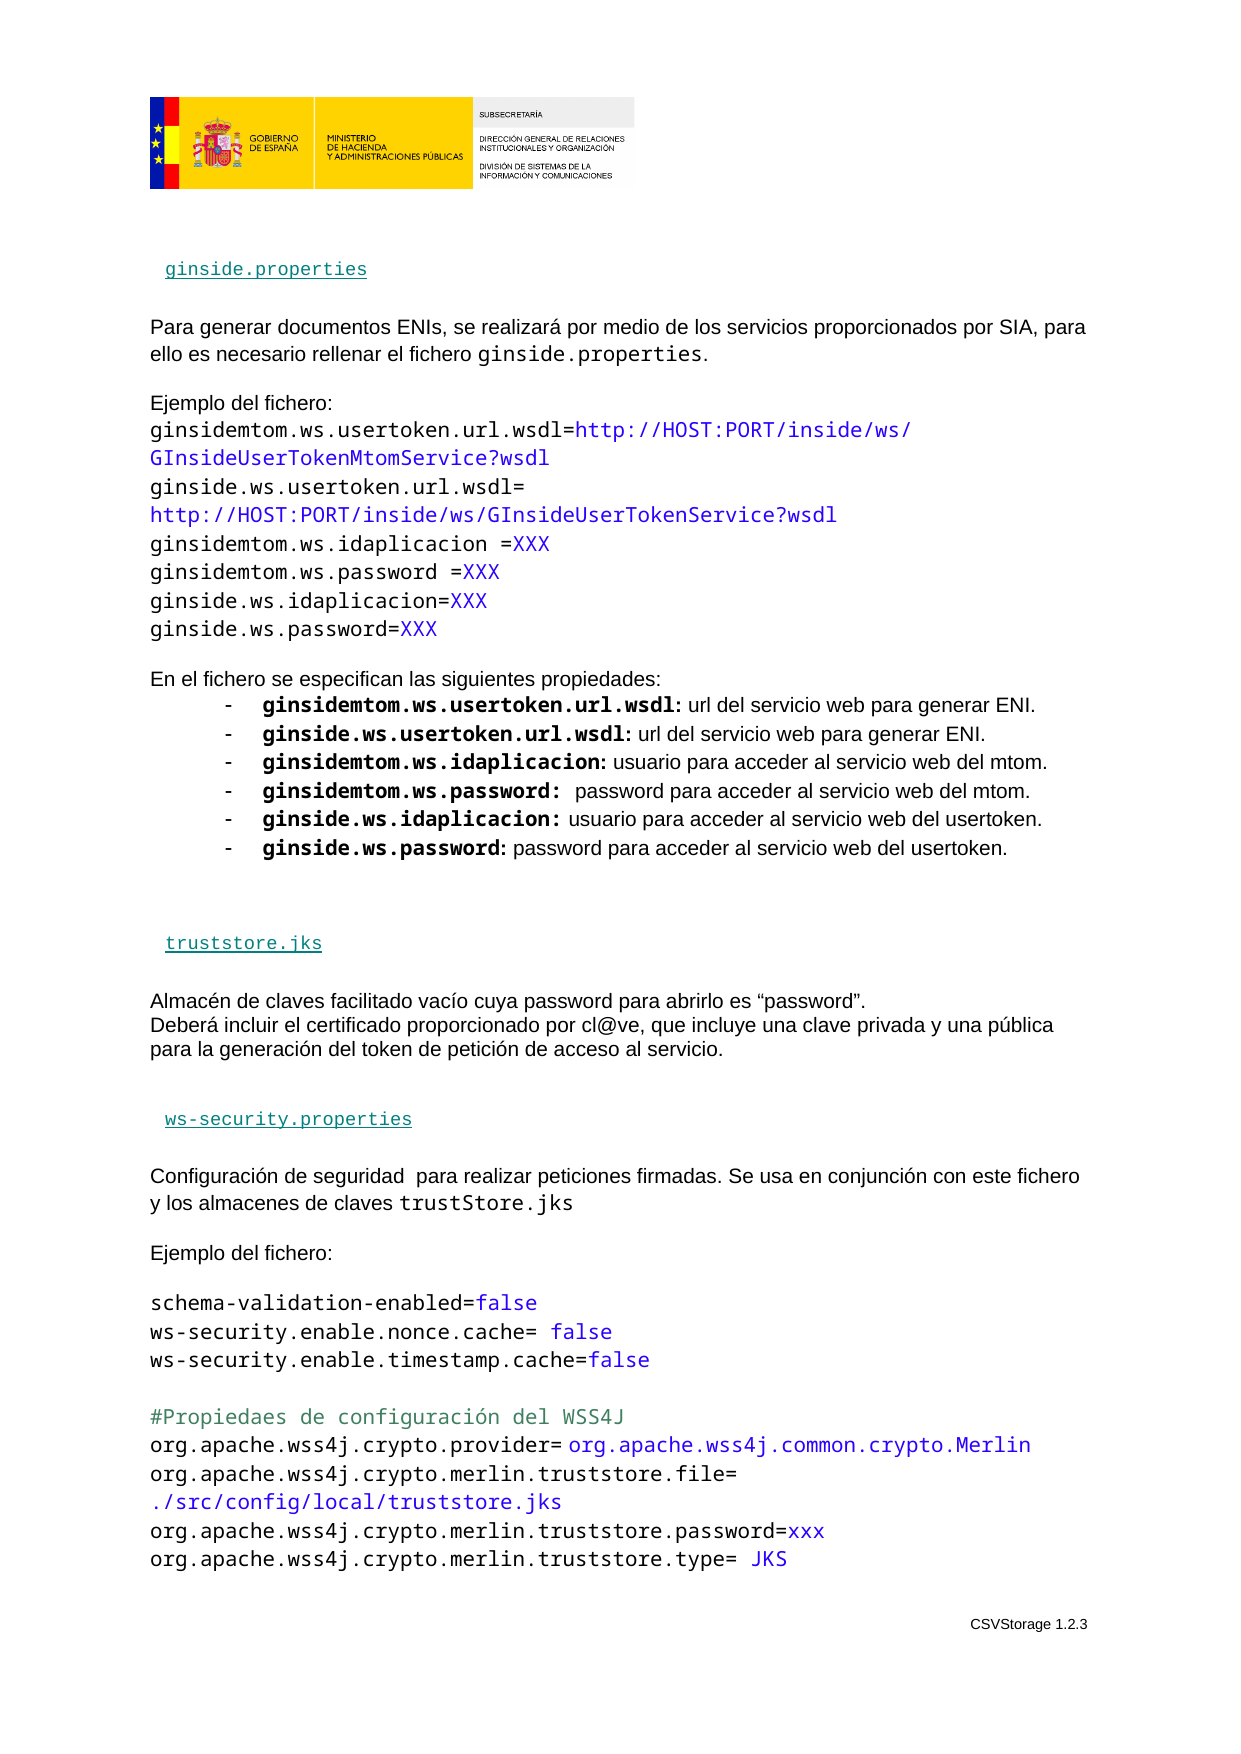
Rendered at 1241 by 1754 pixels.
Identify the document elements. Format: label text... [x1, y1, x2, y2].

text Deberá incluir el certificado proporcionado por cl@ve, que incluye una clave privada y una pública para la generación del token de petición de acceso al servicio. [150, 1013, 1087, 1061]
text ginside.ws.password=XXX [150, 614, 1087, 643]
text Configuración de seguridad para realizar peticiones firmadas. Se usa en conjunción con este fichero y los almacenes de claves trustStore.jks [150, 1164, 1087, 1216]
text En el fichero se especifican las siguientes propiedades: [150, 667, 1087, 691]
subtitle truststore.jks [165, 934, 1087, 955]
text Almacén de claves facilitado vacío cuya password para abrirlo es “password”. [150, 989, 1087, 1013]
picture [150, 97, 635, 189]
text Ejemplo del fichero: [150, 1240, 1087, 1264]
list ginsidemtom.ws.password: password para acceder al servicio web del mtom. [225, 776, 1087, 804]
text org.apache.wss4j.crypto.merlin.truststore.type= JKS [150, 1544, 1087, 1573]
text ws-security.enable.timestamp.cache=false [150, 1345, 1087, 1374]
text ginsidemtom.ws.usertoken.url.wsdl=http://HOST:PORT/inside/ws/GInsideUserTokenMtomService?wsdl [150, 415, 1087, 472]
text schema-validation-enabled=false [150, 1288, 1087, 1317]
text org.apache.wss4j.crypto.merlin.truststore.file= ./src/config/local/truststore.jks [150, 1459, 1087, 1516]
text Para generar documentos ENIs, se realizará por medio de los servicios proporcionados por SIA, para ello es necesario rellenar el fichero ginside.properties. [150, 315, 1087, 367]
subtitle ginside.properties [165, 260, 1087, 281]
text ws-security.enable.nonce.cache= false [150, 1317, 1087, 1345]
list ginside.ws.password: password para acceder al servicio web del usertoken. [225, 833, 1087, 861]
list ginside.ws.usertoken.url.wsdl: url del servicio web para generar ENI. [225, 719, 1087, 747]
list ginside.ws.idaplicacion: usuario para acceder al servicio web del usertoken. [225, 804, 1087, 833]
list ginsidemtom.ws.idaplicacion: usuario para acceder al servicio web del mtom. [225, 747, 1087, 776]
text org.apache.wss4j.crypto.merlin.truststore.password=xxx [150, 1516, 1087, 1544]
text #Propiedaes de configuración del WSS4J [150, 1402, 1087, 1431]
list ginsidemtom.ws.usertoken.url.wsdl: url del servicio web para generar ENI. [225, 691, 1087, 719]
text Ejemplo del fichero: [150, 391, 1087, 415]
text ginside.ws.idaplicacion=XXX [150, 586, 1087, 614]
subtitle ws-security.properties [165, 1109, 1087, 1131]
text ginsidemtom.ws.idaplicacion =XXX [150, 529, 1087, 557]
text ginside.ws.usertoken.url.wsdl= http://HOST:PORT/inside/ws/GInsideUserTokenService?wsdl [150, 472, 1087, 529]
text org.apache.wss4j.crypto.provider= org.apache.wss4j.common.crypto.Merlin [150, 1431, 1087, 1459]
text ginsidemtom.ws.password =XXX [150, 557, 1087, 586]
